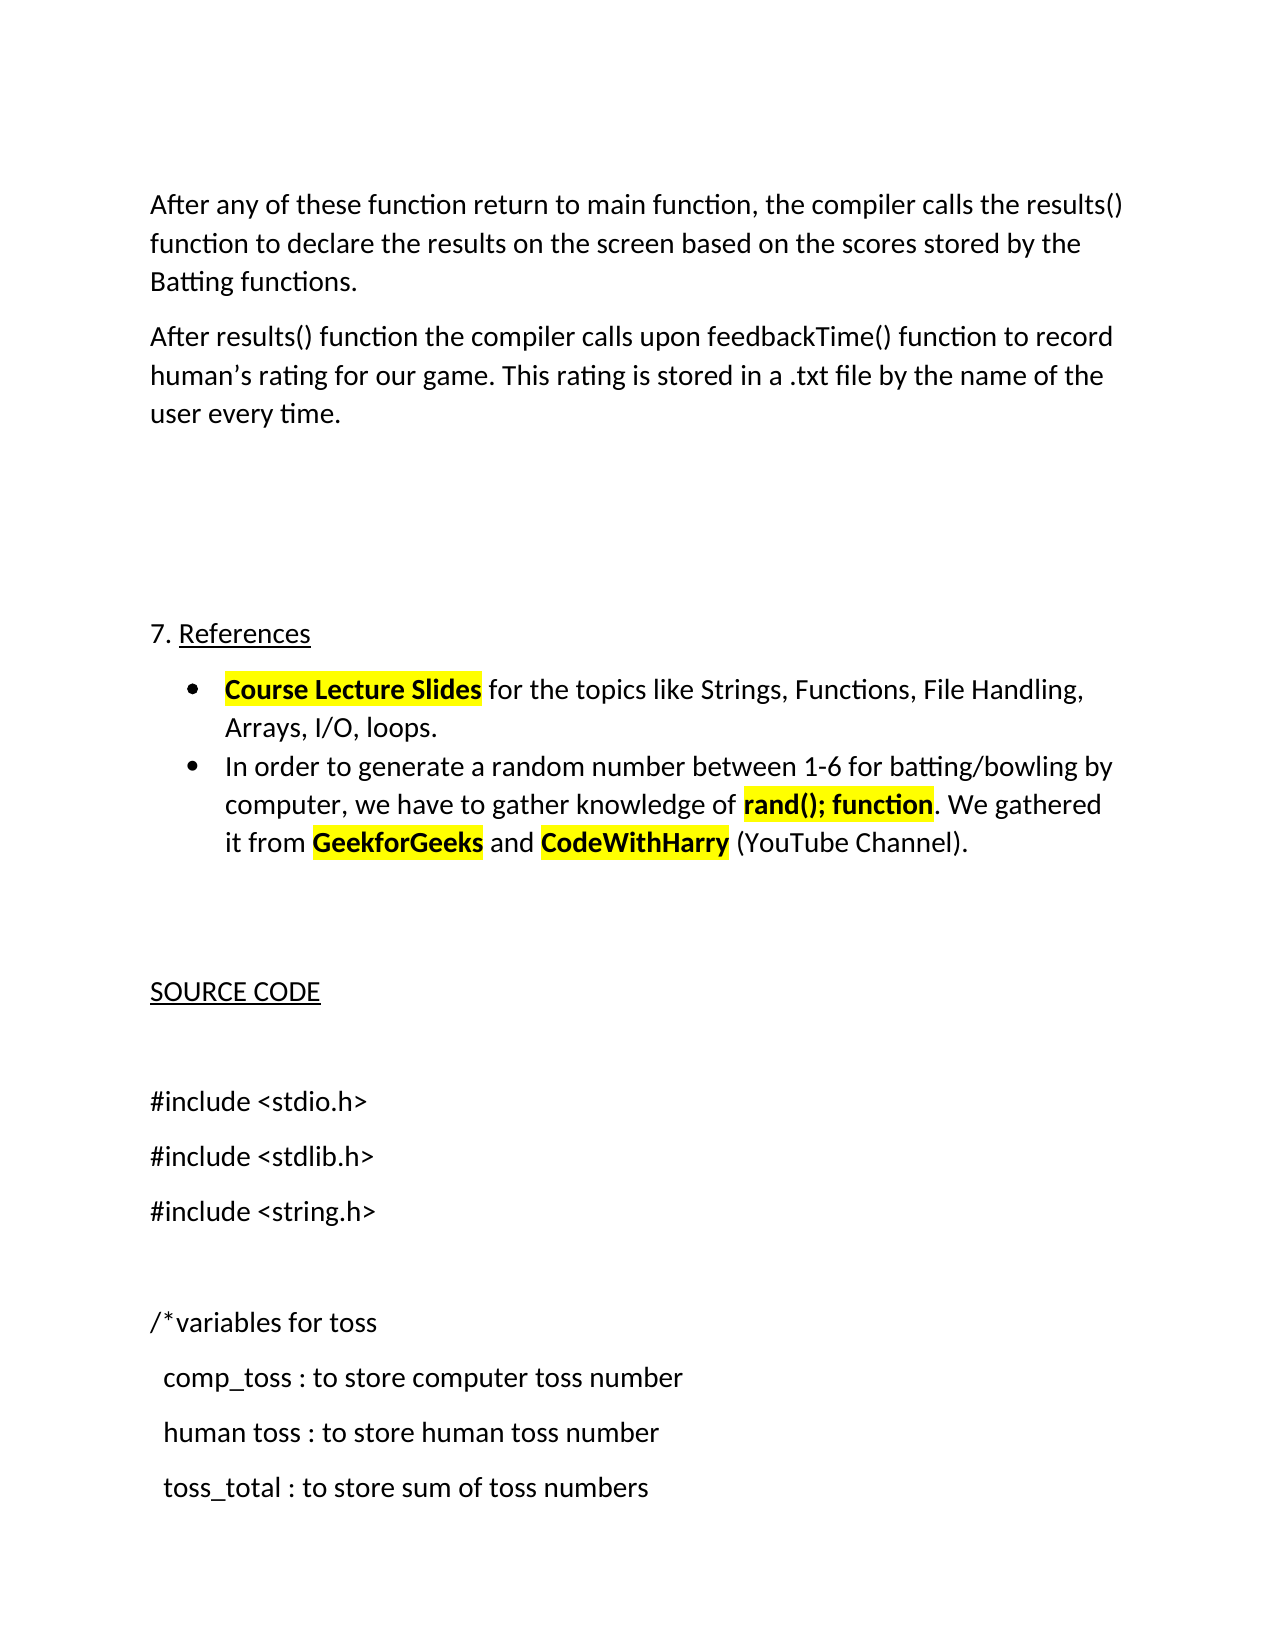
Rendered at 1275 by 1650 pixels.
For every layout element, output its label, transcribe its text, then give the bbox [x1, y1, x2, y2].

text toss_total : to store sum of toss numbers [150, 1469, 1125, 1505]
text comp_toss : to store computer toss number [150, 1359, 1125, 1394]
list Course Lecture Slides for the topics like Strings, Functions, File Handling, Arrays, I/O, loops. [187, 671, 1125, 745]
text #include <string.h> [150, 1193, 1125, 1229]
text #include <stdio.h> [150, 1083, 1125, 1119]
text /*variables for toss [150, 1304, 1125, 1339]
text After any of these function return to main function, the compiler calls the results() function to declare the results on the screen based on the scores stored by the Batting functions. [150, 186, 1125, 299]
text 7. References [150, 616, 1125, 651]
text After results() function the compiler calls upon feedbackTime() function to record human’s rating for our game. This rating is stored in a .txt file by the name of the user every time. [150, 318, 1125, 431]
text #include <stdlib.h> [150, 1138, 1125, 1174]
list In order to generate a random number between 1-6 for batting/bowling by computer, we have to gather knowledge of rand(); function. We gathered it from GeekforGeeks and CodeWithHarry (YouTube Channel). [187, 748, 1125, 860]
text SOURCE CODE [150, 973, 1125, 1009]
text human toss : to store human toss number [150, 1414, 1125, 1449]
